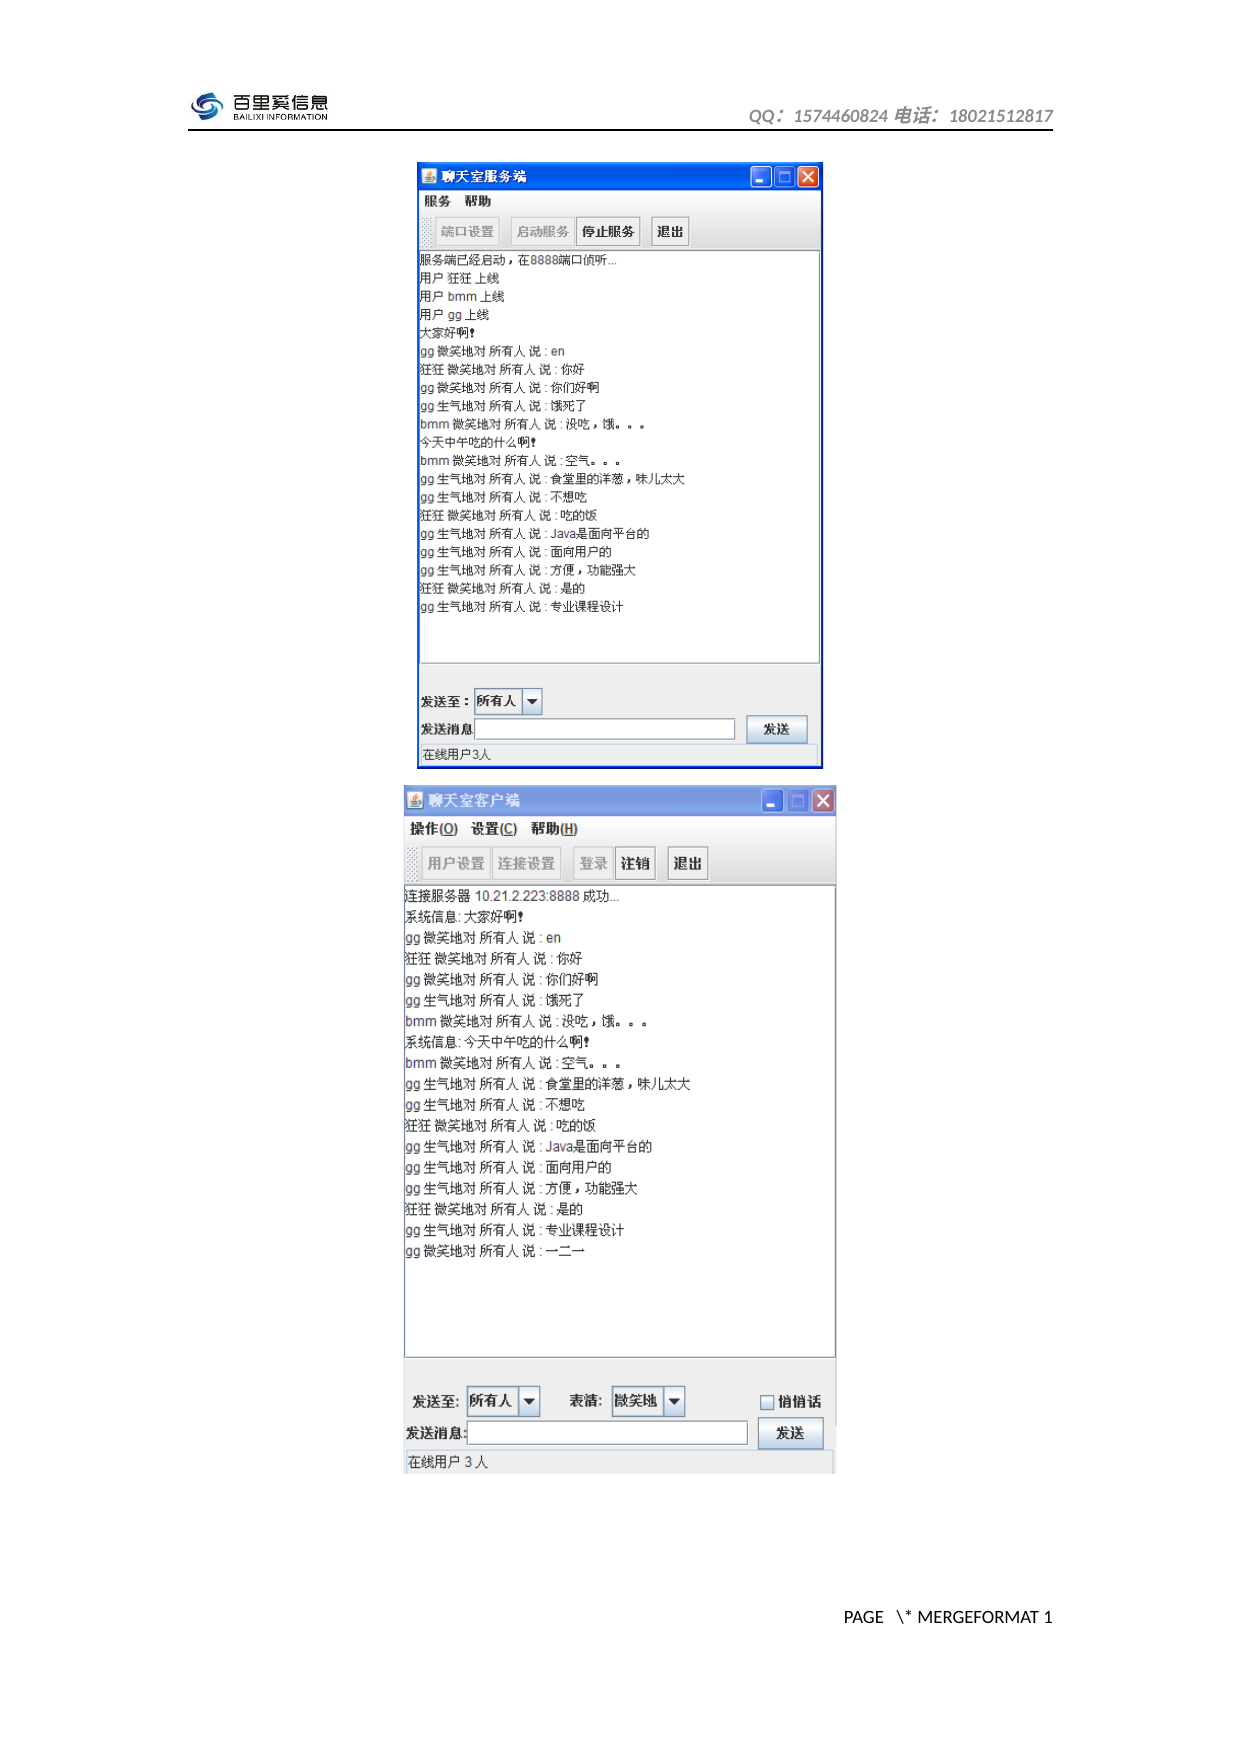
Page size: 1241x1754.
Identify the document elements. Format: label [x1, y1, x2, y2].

picture [417, 162, 824, 769]
picture [187, 88, 336, 122]
picture [403, 785, 837, 1474]
